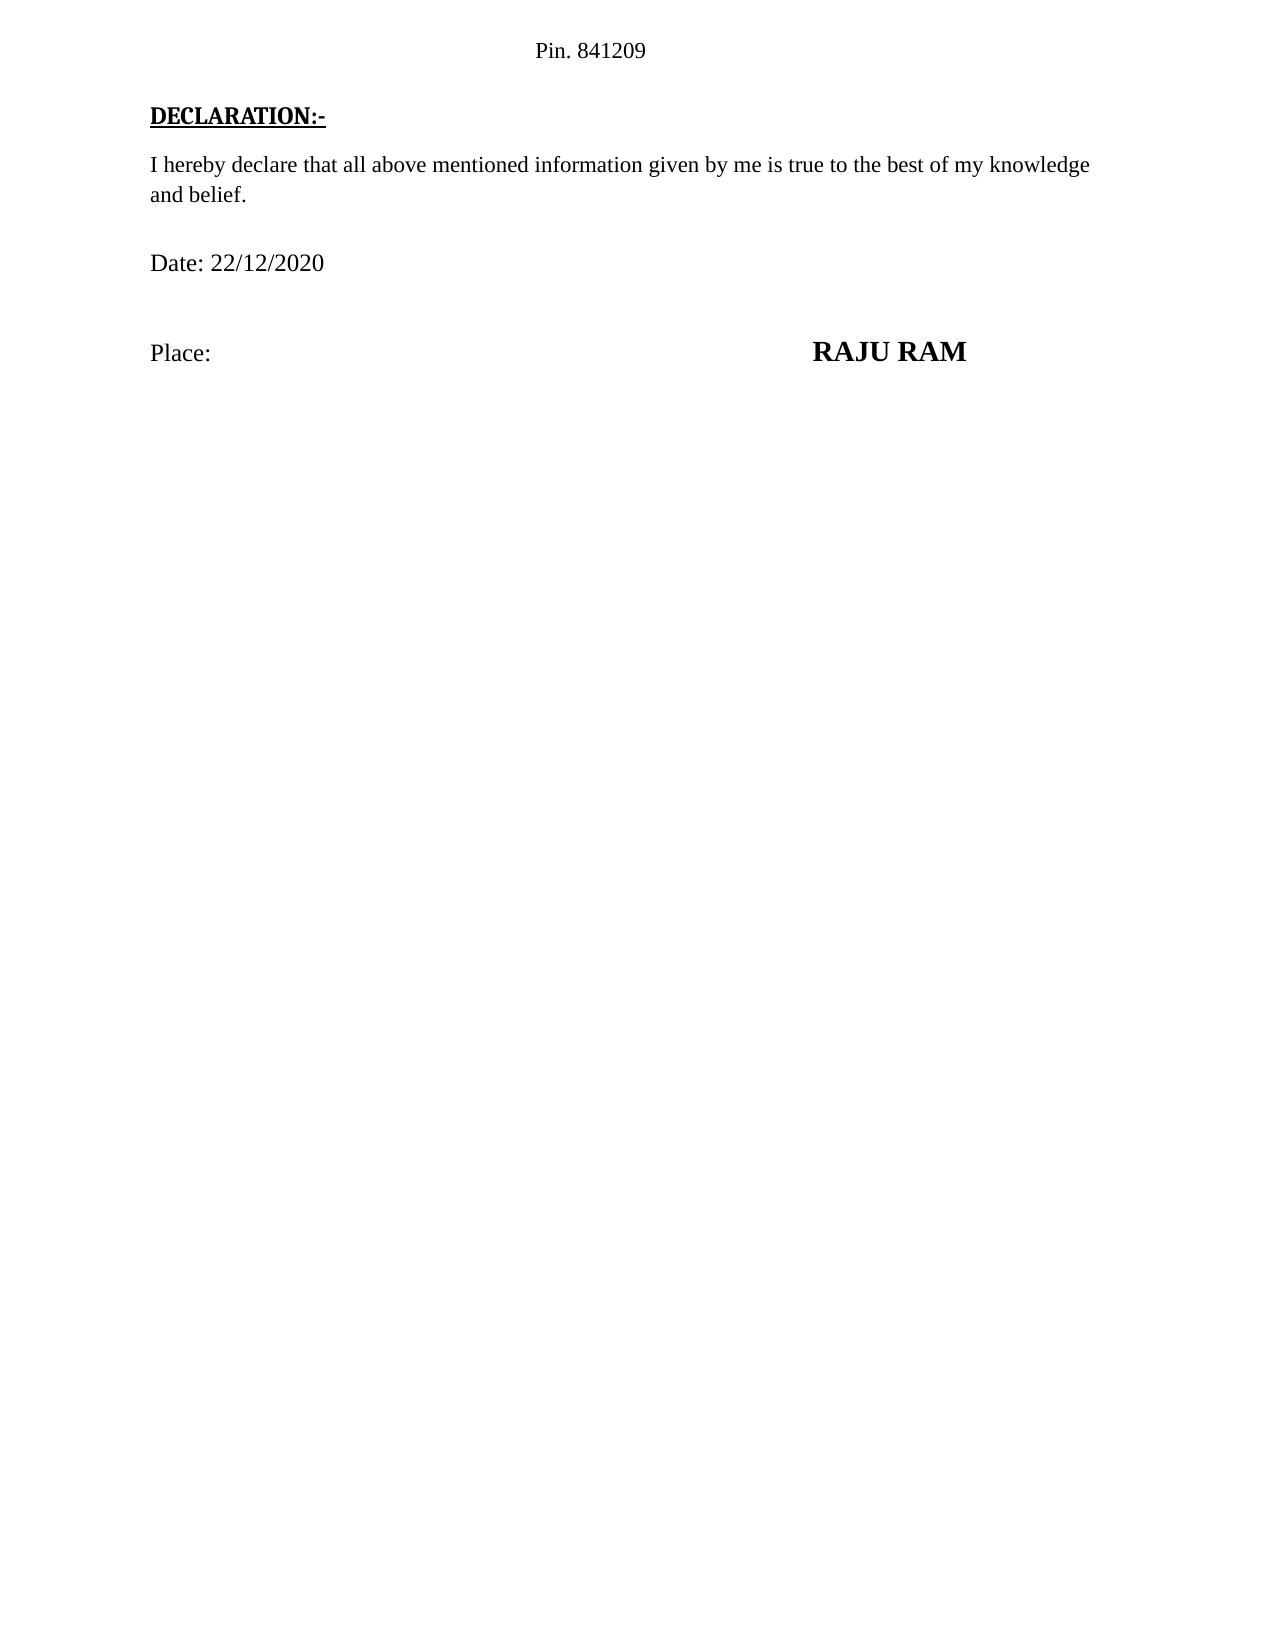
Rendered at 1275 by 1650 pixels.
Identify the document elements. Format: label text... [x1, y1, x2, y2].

text Date: 22/12/2020 [150, 248, 1125, 277]
subtitle DECLARATION:- [150, 102, 1125, 131]
text Place: RAJU RAM [150, 334, 1125, 368]
text I hereby declare that all above mentioned information given by me is true to the best of my knowledge and belief. [150, 151, 1125, 208]
text Pin. 841209 [150, 37, 1125, 64]
